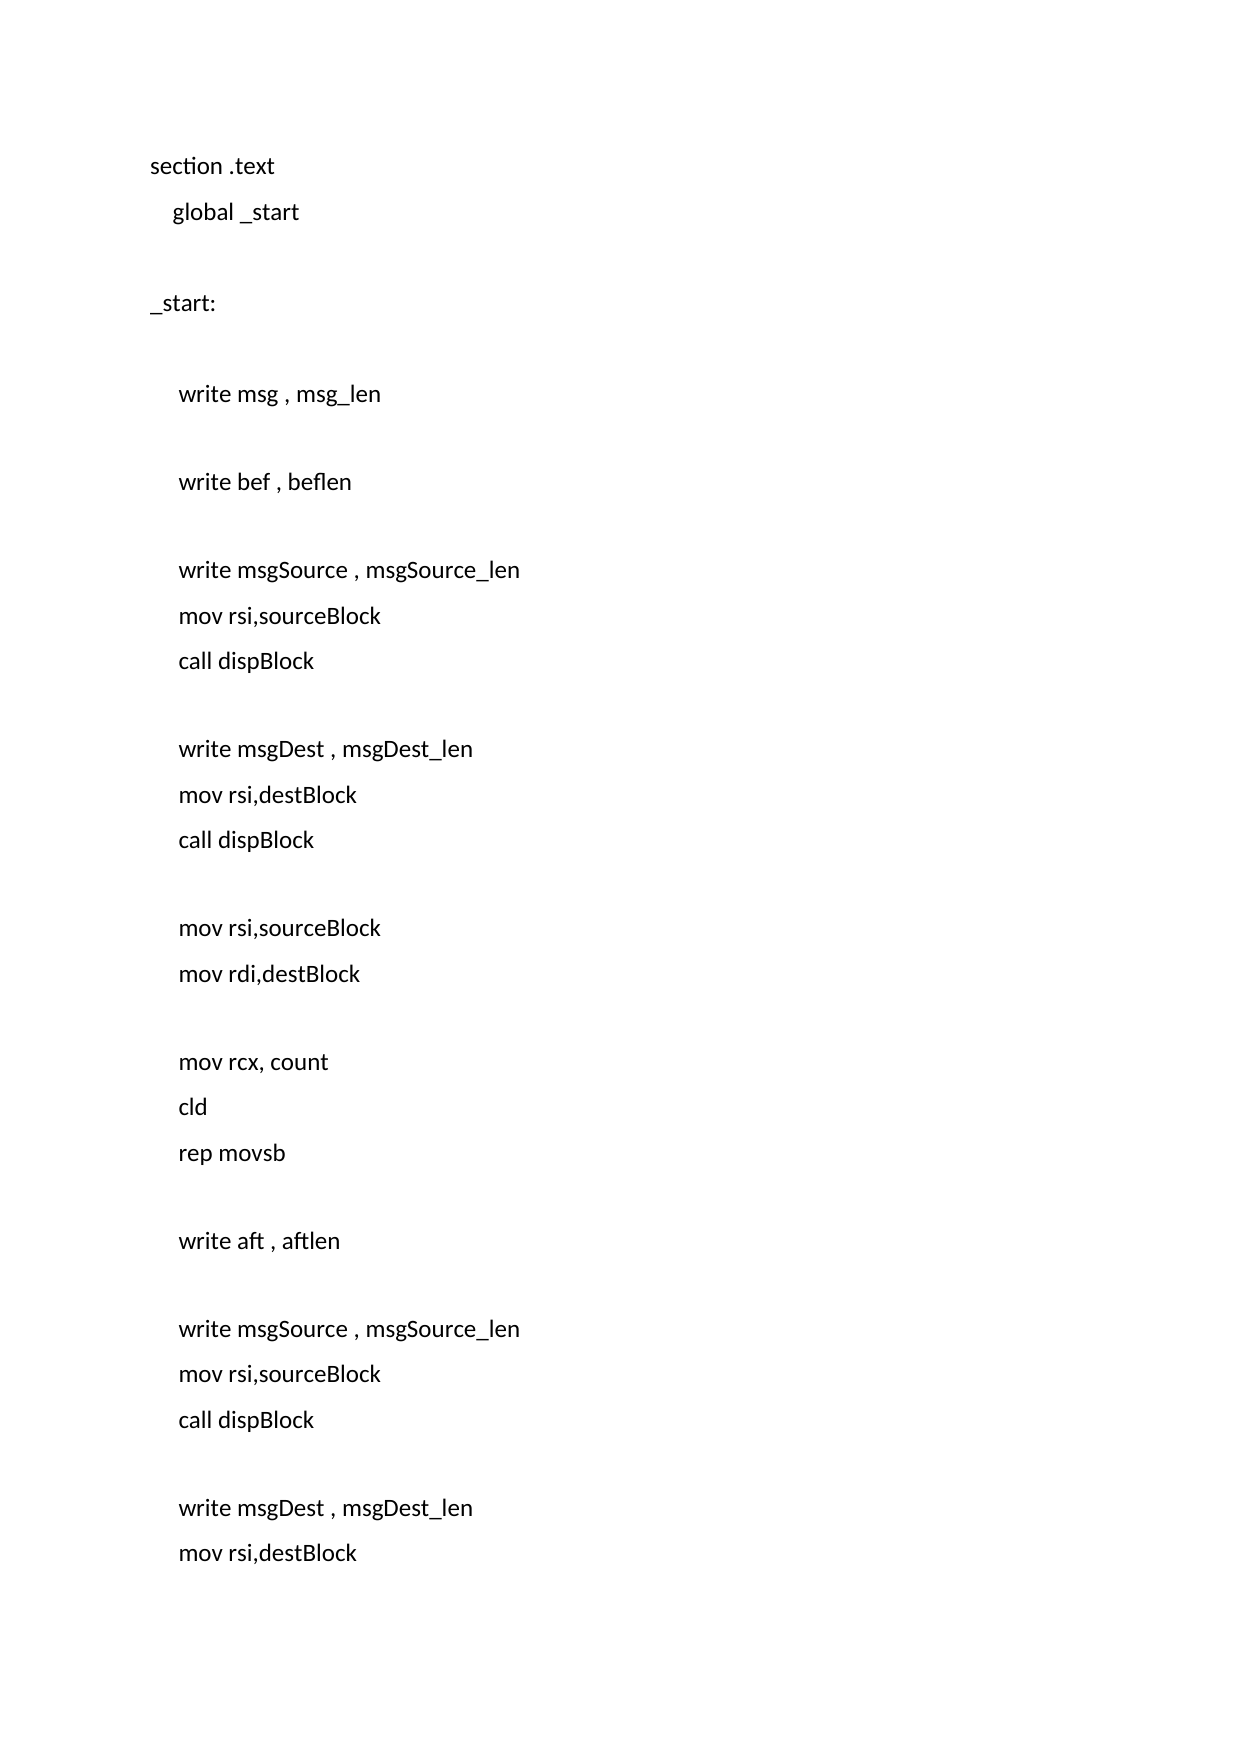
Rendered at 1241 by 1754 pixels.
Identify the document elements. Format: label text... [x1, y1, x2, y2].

text write msgDest , msgDest_len [150, 733, 1090, 764]
text call dispBlock [150, 825, 1090, 855]
text cld [150, 1092, 1090, 1122]
text write aft , aftlen [150, 1225, 1090, 1256]
text mov rsi,destBlock [150, 1538, 1090, 1568]
text call dispBlock [150, 1404, 1090, 1435]
text mov rsi,sourceBlock [150, 1358, 1090, 1389]
text _start: [150, 287, 1090, 318]
text rep movsb [150, 1137, 1090, 1168]
text section .text [150, 150, 1090, 181]
text mov rcx, count [150, 1046, 1090, 1076]
text write bef , beflen [150, 466, 1090, 497]
text mov rsi,sourceBlock [150, 600, 1090, 630]
text global _start [150, 196, 1090, 226]
text mov rdi,destBlock [150, 958, 1090, 989]
text mov rsi,sourceBlock [150, 912, 1090, 943]
text mov rsi,destBlock [150, 779, 1090, 809]
text write msg , msg_len [150, 379, 1090, 409]
text write msgSource , msgSource_len [150, 554, 1090, 584]
text call dispBlock [150, 646, 1090, 676]
text write msgSource , msgSource_len [150, 1313, 1090, 1343]
text write msgDest , msgDest_len [150, 1492, 1090, 1522]
